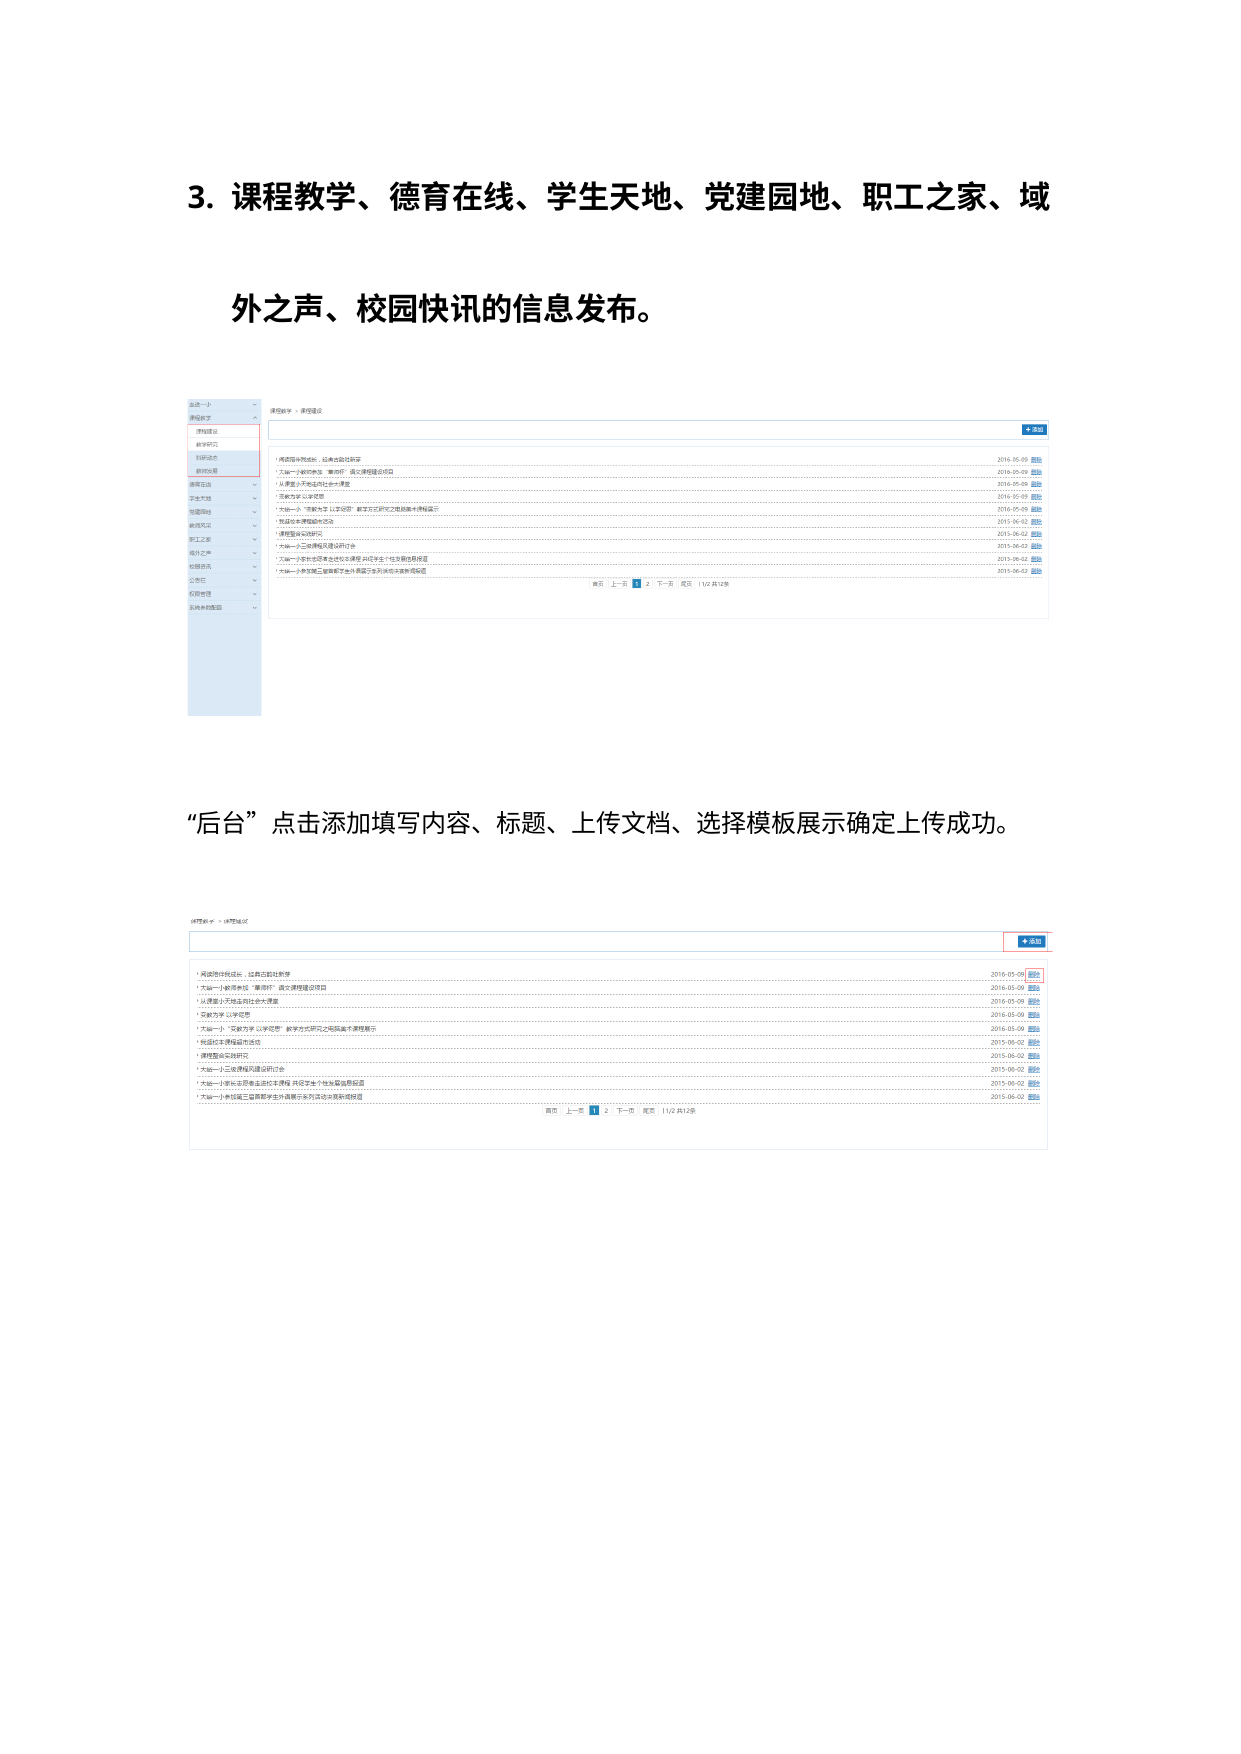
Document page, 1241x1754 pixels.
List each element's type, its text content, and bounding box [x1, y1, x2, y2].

subtitle 课程教学、德育在线、学生天地、党建园地、职工之家、域外之声、校园快讯的信息发布。 [187, 162, 1053, 339]
picture [187, 919, 1053, 1166]
text “后台”点击添加填写内容、标题、上传文档、选择模板展示确定上传成功。 [187, 789, 1053, 854]
picture [187, 399, 1053, 716]
